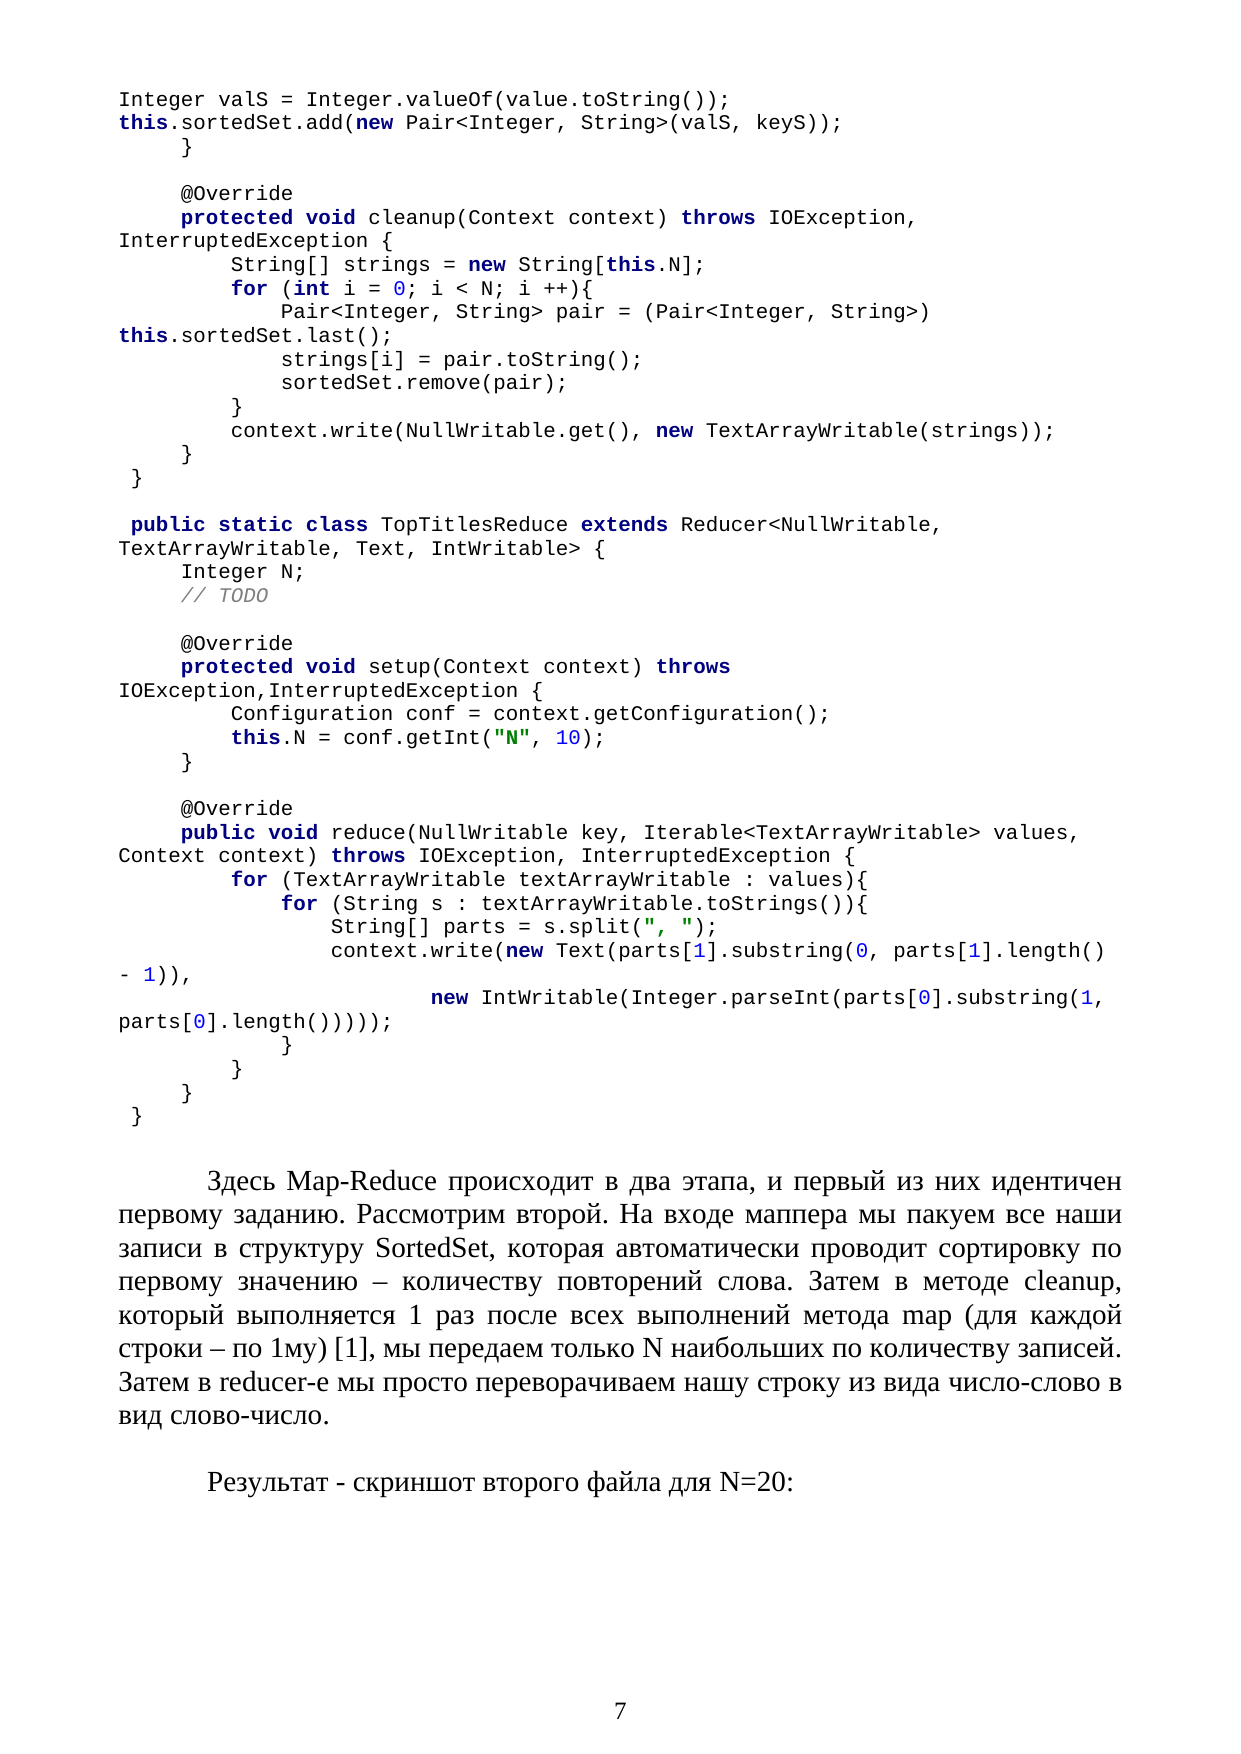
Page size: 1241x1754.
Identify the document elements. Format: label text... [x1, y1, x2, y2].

text Результат - скриншот второго файла для N=20: [118, 1464, 1122, 1498]
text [118, 89, 1122, 1129]
text Здесь Map-Reduce происходит в два этапа, и первый из них идентичен первому заданию. Рассмотрим второй. На входе маппера мы пакуем все наши записи в структуру SortedSet, которая автоматически проводит сортировку по первому значению – количеству повторений слова. Затем в методе cleanup, который выполняется 1 раз после всех выполнений метода map (для каждой строки – по 1му) [1], мы передаем только N наибольших по количеству записей. Затем в reducer-е мы просто переворачиваем нашу строку из вида число-слово в вид слово-число. [118, 1163, 1122, 1431]
